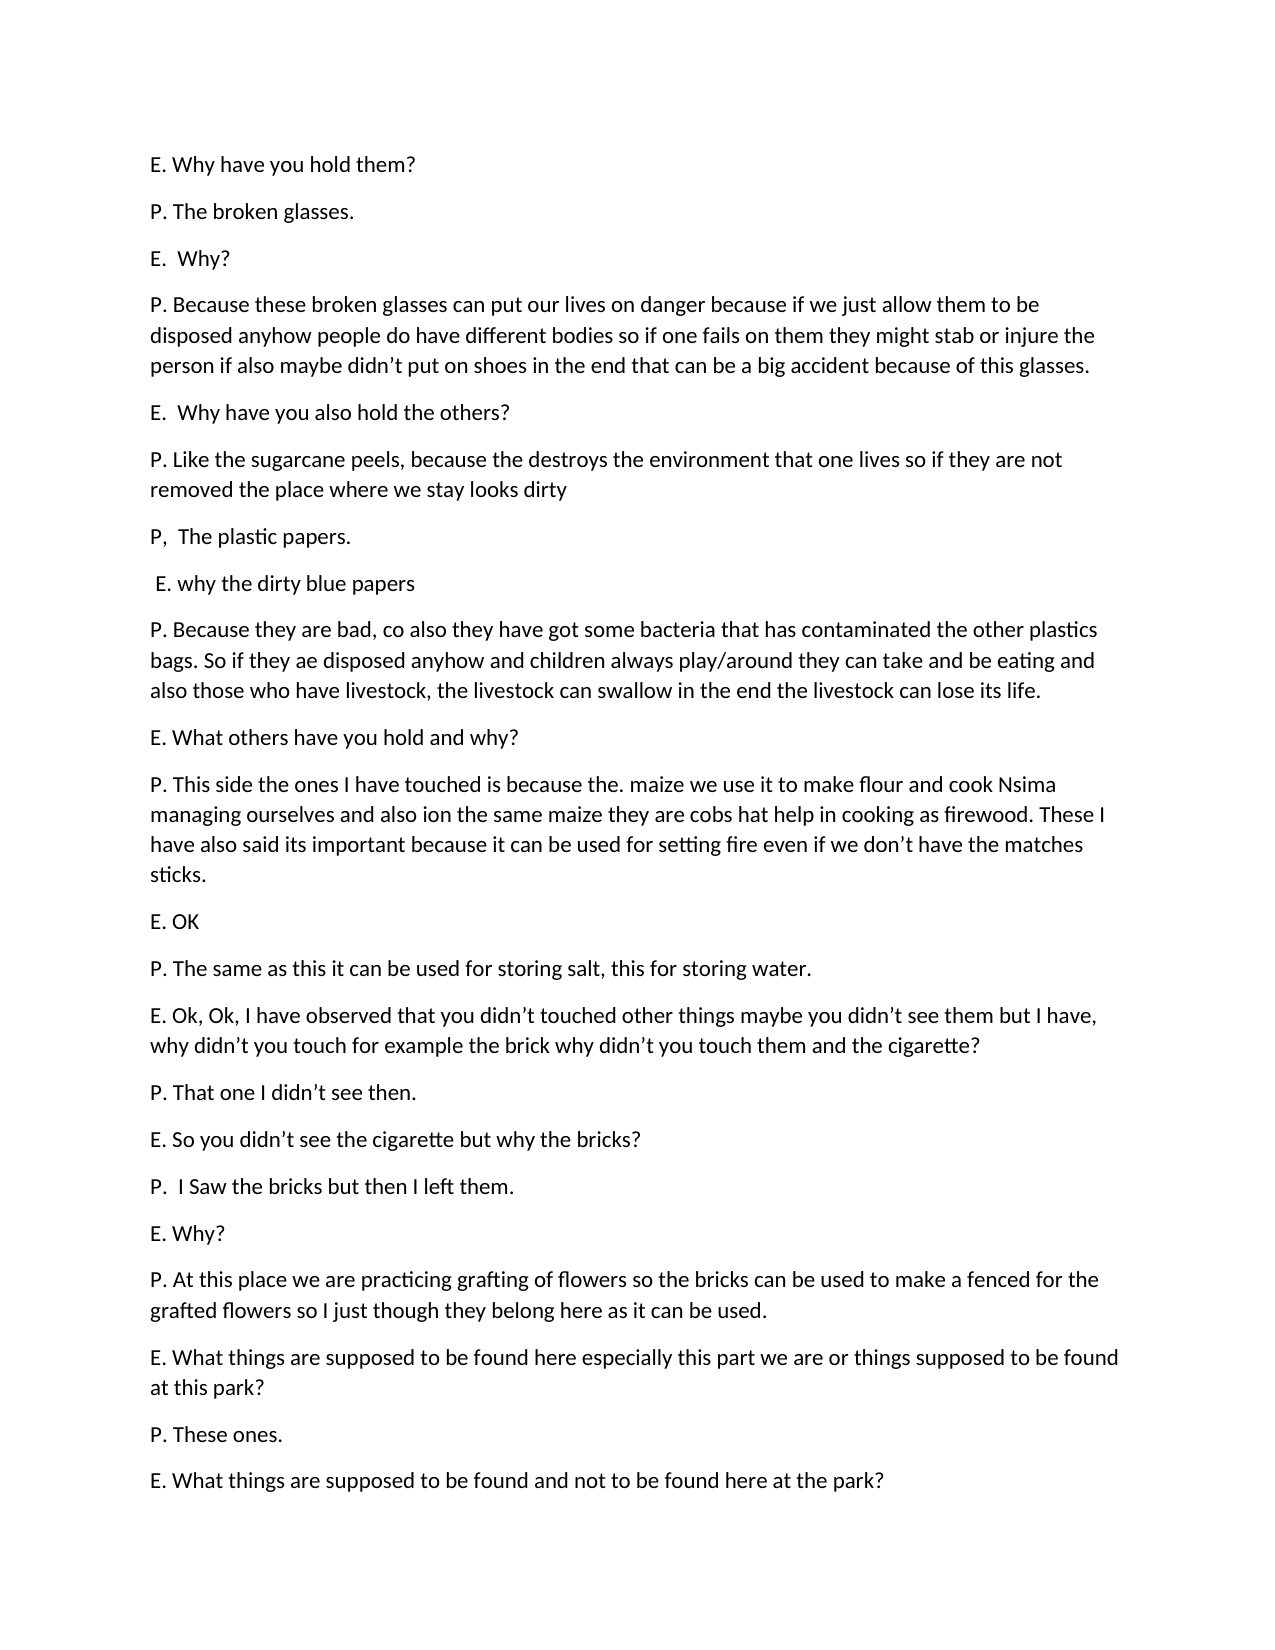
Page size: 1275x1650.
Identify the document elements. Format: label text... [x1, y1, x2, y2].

text P. This side the ones I have touched is because the. maize we use it to make flour and cook Nsima managing ourselves and also ion the same maize they are cobs hat help in cooking as firewood. These I have also said its important because it can be used for setting fire even if we don’t have the matches sticks. [150, 770, 1125, 888]
text P. The same as this it can be used for storing salt, this for storing water. [150, 954, 1125, 982]
text E. What things are supposed to be found and not to be found here at the park? [150, 1467, 1125, 1495]
text P. These ones. [150, 1420, 1125, 1448]
text E. Why have you hold them? [150, 150, 1125, 178]
text E. Ok, Ok, I have observed that you didn’t touched other things maybe you didn’t see them but I have, why didn’t you touch for example the brick why didn’t you touch them and the cigarette? [150, 1001, 1125, 1059]
text P. Because they are bad, co also they have got some bacteria that has contaminated the other plastics bags. So if they ae disposed anyhow and children always play/around they can take and be eating and also those who have livestock, the livestock can swallow in the end the livestock can lose its life. [150, 616, 1125, 704]
text P. Like the sugarcane peels, because the destroys the environment that one lives so if they are not removed the place where we stay looks dirty [150, 445, 1125, 503]
text P. I Saw the bricks but then I left them. [150, 1172, 1125, 1200]
text E. Why? [150, 244, 1125, 272]
text E. OK [150, 907, 1125, 935]
text P. That one I didn’t see then. [150, 1078, 1125, 1106]
text P. At this place we are practicing grafting of flowers so the bricks can be used to make a fenced for the grafted flowers so I just though they belong here as it can be used. [150, 1266, 1125, 1324]
text E. Why? [150, 1219, 1125, 1247]
text E. So you didn’t see the cigarette but why the bricks? [150, 1125, 1125, 1153]
text P. Because these broken glasses can put our lives on danger because if we just allow them to be disposed anyhow people do have different bodies so if one fails on them they might stab or injure the person if also maybe didn’t put on shoes in the end that can be a big accident because of this glasses. [150, 291, 1125, 379]
text E. What others have you hold and why? [150, 723, 1125, 751]
text E. why the dirty blue papers [150, 569, 1125, 597]
text E. What things are supposed to be found here especially this part we are or things supposed to be found at this park? [150, 1343, 1125, 1401]
text P. The broken glasses. [150, 197, 1125, 225]
text P, The plastic papers. [150, 522, 1125, 550]
text E. Why have you also hold the others? [150, 398, 1125, 426]
